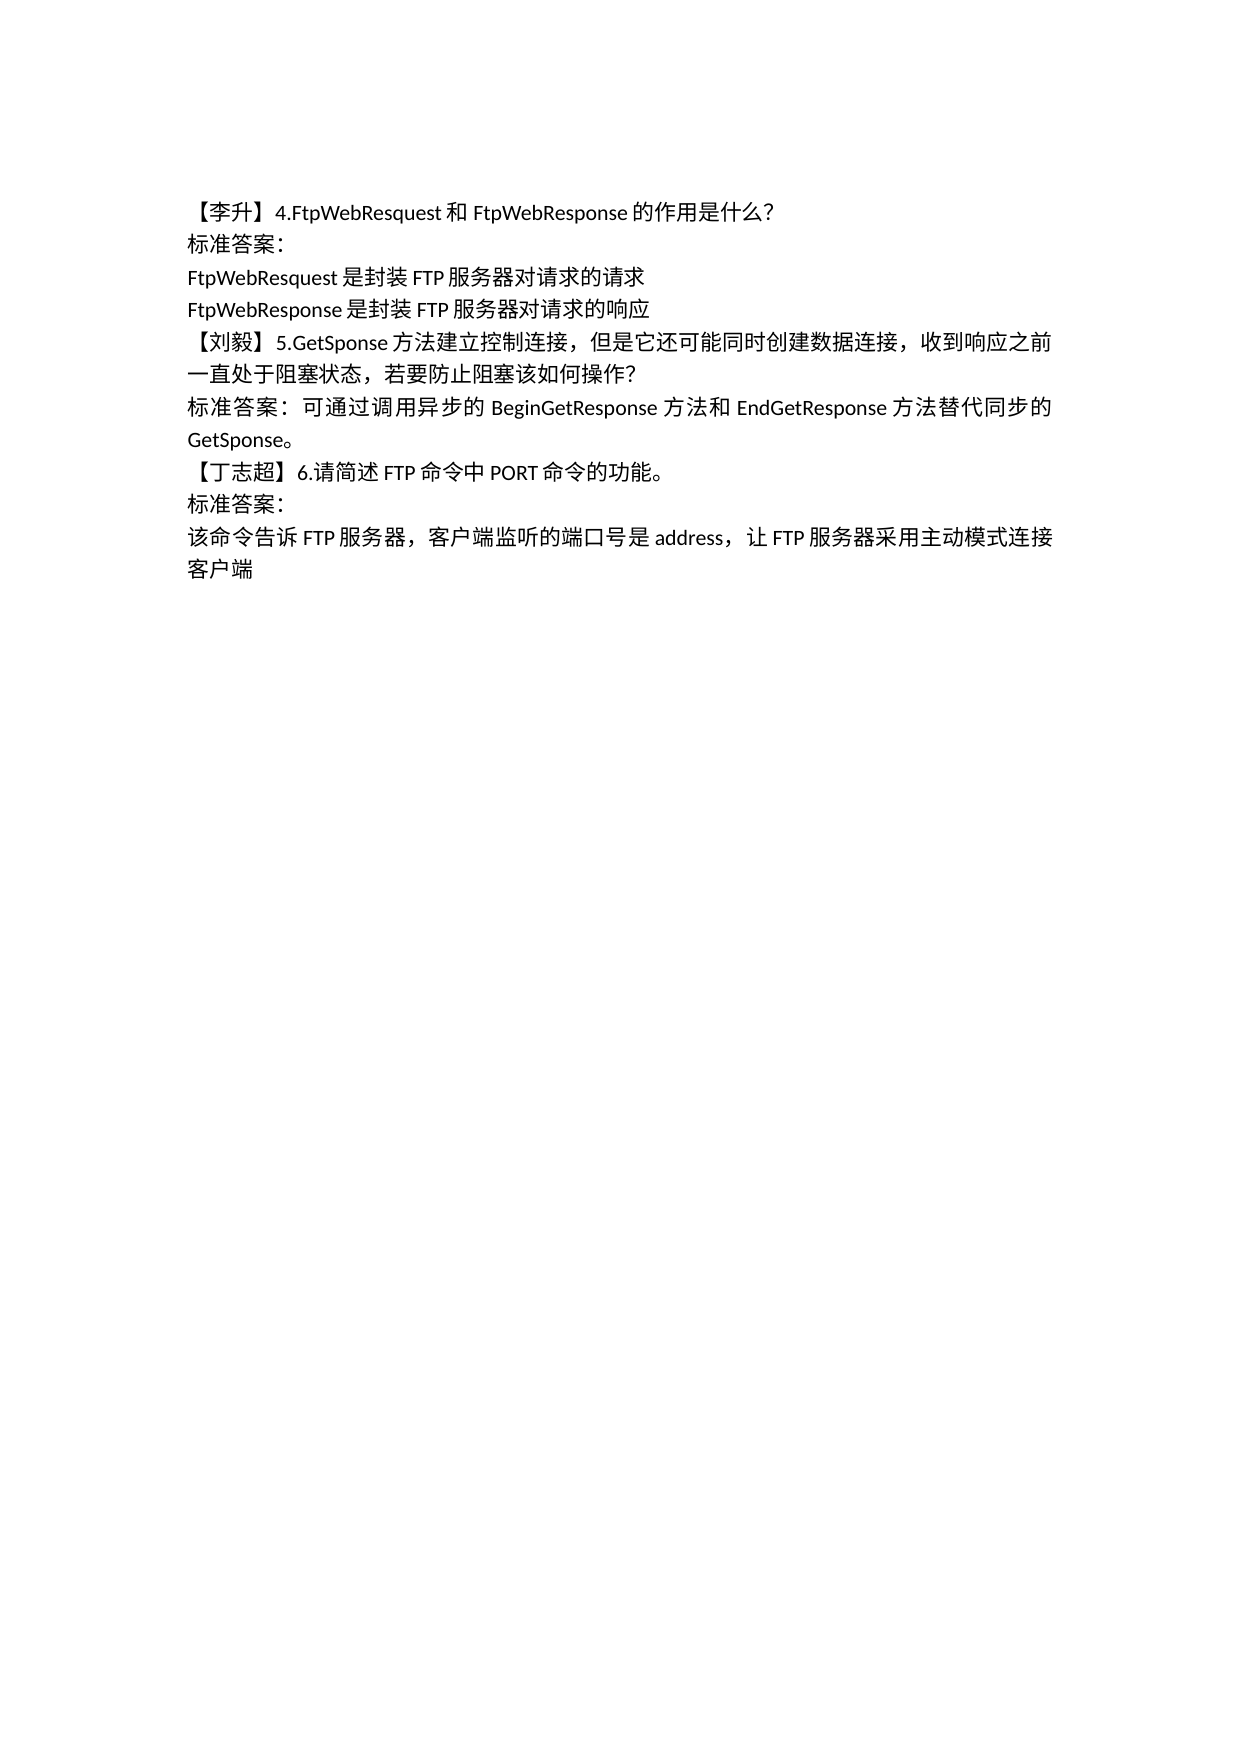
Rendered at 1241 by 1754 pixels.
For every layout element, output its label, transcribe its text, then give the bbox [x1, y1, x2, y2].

list 标准答案： [187, 227, 1053, 259]
text 该命令告诉FTP服务器，客户端监听的端口号是address，让FTP服务器采用主动模式连接客户端 [187, 519, 1053, 584]
list 【李升】4.FtpWebResquest和 FtpWebResponse的作用是什么？ [187, 194, 1053, 227]
list FtpWebResponse是封装FTP服务器对请求的响应 [187, 292, 1053, 324]
text 标准答案：可通过调用异步的BeginGetResponse方法和EndGetResponse方法替代同步的GetSponse。 [187, 389, 1053, 454]
list 【丁志超】6.请简述FTP命令中PORT命令的功能。 [187, 454, 1053, 487]
text 【刘毅】5.GetSponse方法建立控制连接，但是它还可能同时创建数据连接，收到响应之前一直处于阻塞状态，若要防止阻塞该如何操作？ [187, 324, 1053, 389]
list FtpWebResquest是封装FTP服务器对请求的请求 [187, 259, 1053, 292]
text 标准答案： [187, 487, 1053, 519]
